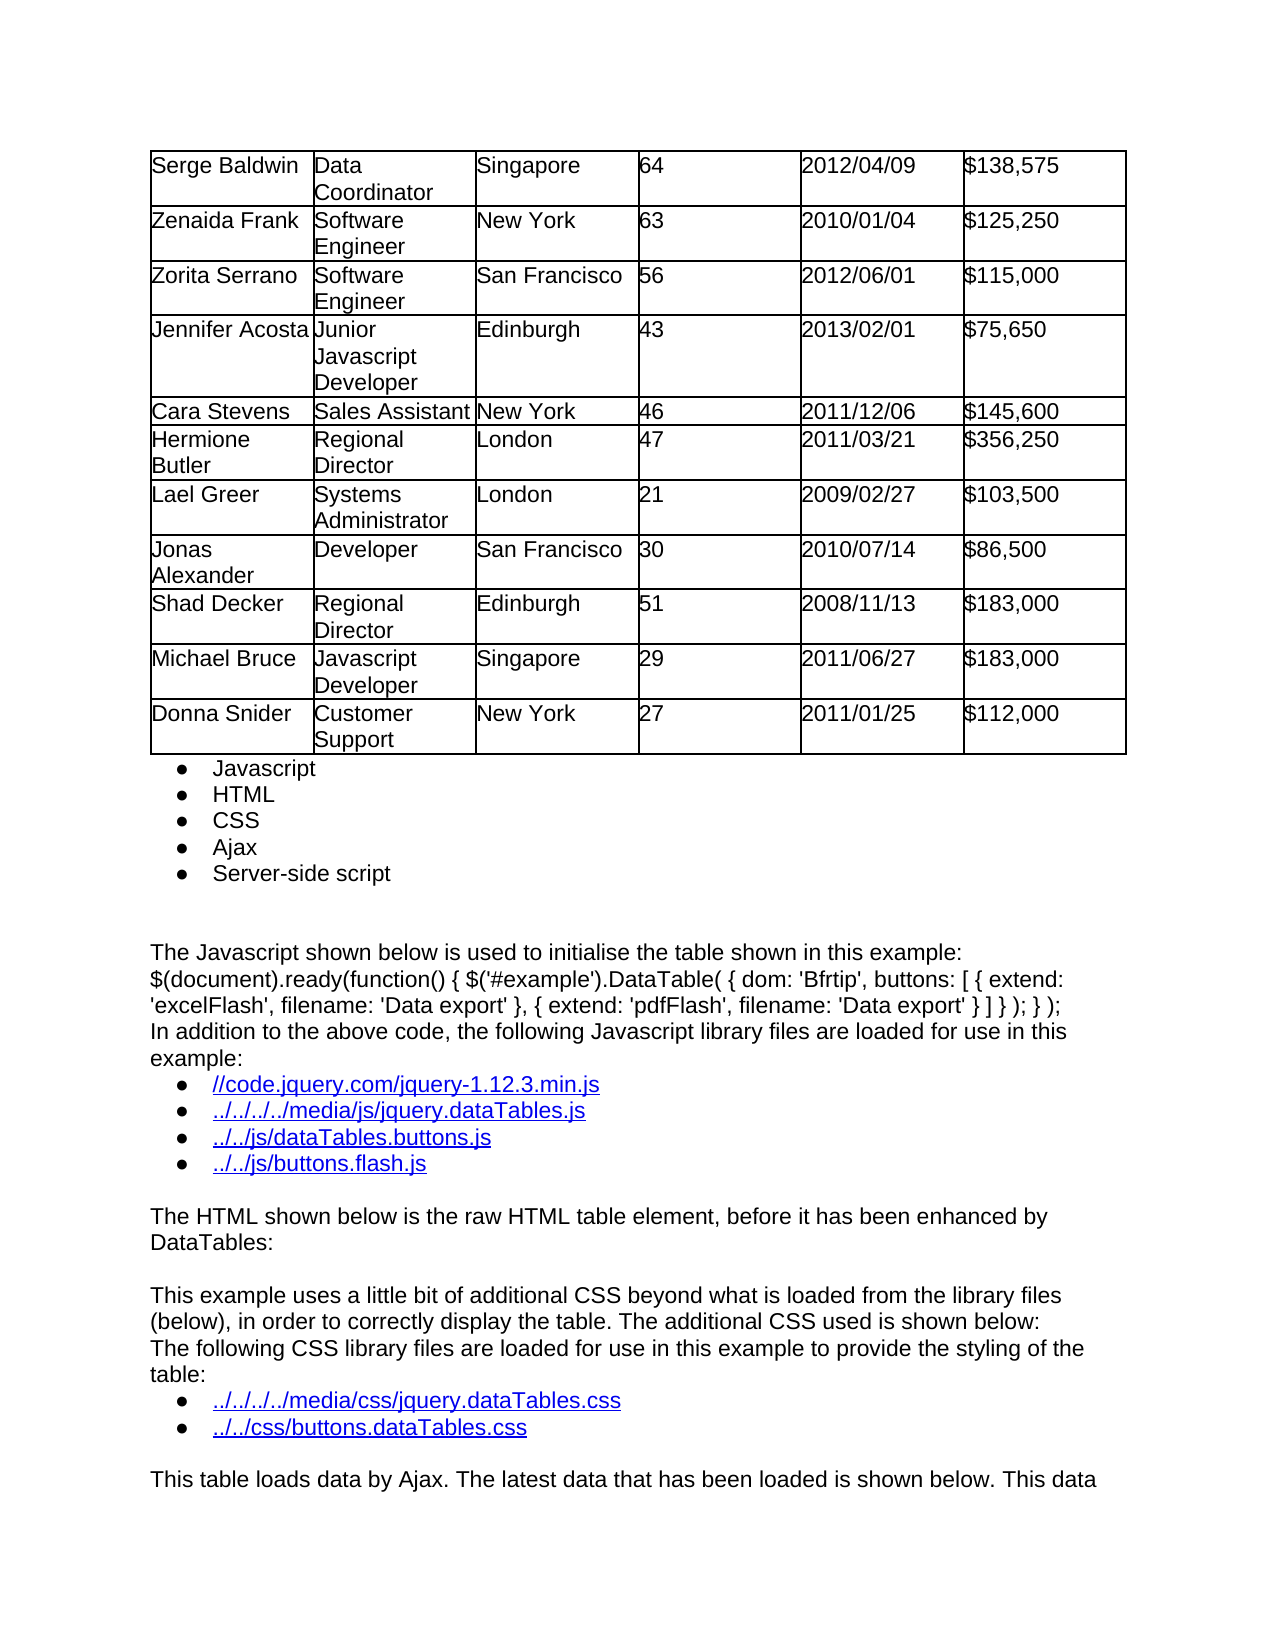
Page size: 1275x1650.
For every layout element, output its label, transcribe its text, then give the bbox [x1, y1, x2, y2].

list Server-side script [175, 860, 1125, 887]
table_cell 21 [640, 481, 800, 533]
table_cell Software Engineer [315, 207, 475, 259]
table_cell Serge Baldwin [152, 152, 313, 205]
text $(document).ready(function() { $('#example').DataTable( { dom: 'Bfrtip', buttons: [ { extend: 'excelFlash', filename: 'Data export' }, { extend: 'pdfFlash', filename: 'Data export' } ] } ); } ); [150, 966, 1125, 1018]
table_cell Shad Decker [152, 590, 313, 643]
list //code.jquery.com/jquery-1.12.3.min.js [175, 1071, 1125, 1097]
table_cell Zenaida Frank [152, 207, 313, 259]
table_cell 43 [640, 316, 800, 396]
list CSS [175, 807, 1125, 834]
table_cell Developer [315, 536, 475, 588]
table_cell 51 [640, 590, 800, 643]
table_cell Javascript Developer [315, 645, 475, 698]
table_cell Lael Greer [152, 481, 313, 533]
table_cell Edinburgh [477, 590, 638, 643]
table_cell Donna Snider [152, 700, 313, 753]
table_cell 2013/02/01 [802, 316, 963, 396]
table_cell $356,250 [965, 426, 1125, 479]
table_cell $75,650 [965, 316, 1125, 396]
table_cell $103,500 [965, 481, 1125, 533]
table_cell 2009/02/27 [802, 481, 963, 533]
table_cell 2010/01/04 [802, 207, 963, 259]
table_cell 46 [640, 398, 800, 424]
table_cell $138,575 [965, 152, 1125, 205]
list ../../../../media/js/jquery.dataTables.js [175, 1097, 1125, 1124]
table_cell Jonas Alexander [152, 536, 313, 588]
list ../../css/buttons.dataTables.css [175, 1414, 1125, 1440]
table_cell $183,000 [965, 590, 1125, 643]
table_cell Singapore [477, 645, 638, 698]
table_cell Cara Stevens [152, 398, 313, 424]
table_cell 30 [640, 536, 800, 588]
table_cell $86,500 [965, 536, 1125, 588]
table_cell 2011/03/21 [802, 426, 963, 479]
table_cell Regional Director [315, 590, 475, 643]
table_cell Edinburgh [477, 316, 638, 396]
table_cell Data Coordinator [315, 152, 475, 205]
table_cell 2011/12/06 [802, 398, 963, 424]
table_cell Hermione Butler [152, 426, 313, 479]
table_cell $145,600 [965, 398, 1125, 424]
table_cell Zorita Serrano [152, 262, 313, 314]
table_cell 27 [640, 700, 800, 753]
table_cell Michael Bruce [152, 645, 313, 698]
table_cell Singapore [477, 152, 638, 205]
table_cell Software Engineer [315, 262, 475, 314]
text The HTML shown below is the raw HTML table element, before it has been enhanced by DataTables: [150, 1203, 1125, 1256]
table_cell 56 [640, 262, 800, 314]
list ../../../../media/css/jquery.dataTables.css [175, 1387, 1125, 1414]
table_cell Systems Administrator [315, 481, 475, 533]
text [150, 1466, 1125, 1493]
table_cell 2012/06/01 [802, 262, 963, 314]
table_cell $115,000 [965, 262, 1125, 314]
table_cell Jennifer Acosta [152, 316, 313, 396]
table_cell 47 [640, 426, 800, 479]
table_cell 2008/11/13 [802, 590, 963, 643]
text In addition to the above code, the following Javascript library files are loaded for use in this example: [150, 1018, 1125, 1071]
table_cell 2010/07/14 [802, 536, 963, 588]
table_cell $183,000 [965, 645, 1125, 698]
table_cell 29 [640, 645, 800, 698]
table_cell $125,250 [965, 207, 1125, 259]
text The following CSS library files are loaded for use in this example to provide the styling of the table: [150, 1334, 1125, 1387]
table_cell Junior Javascript Developer [315, 316, 475, 396]
table_cell Sales Assistant [315, 398, 475, 424]
table_cell London [477, 426, 638, 479]
list Ajax [175, 834, 1125, 860]
text The Javascript shown below is used to initialise the table shown in this example: [150, 939, 1125, 966]
table_cell San Francisco [477, 536, 638, 588]
table_cell New York [477, 207, 638, 259]
table_cell Customer Support [315, 700, 475, 753]
table_cell London [477, 481, 638, 533]
table_cell 64 [640, 152, 800, 205]
table_cell 63 [640, 207, 800, 259]
table_cell 2011/06/27 [802, 645, 963, 698]
table_cell Regional Director [315, 426, 475, 479]
table_cell 2011/01/25 [802, 700, 963, 753]
list ../../js/buttons.flash.js [175, 1150, 1125, 1176]
table_cell New York [477, 398, 638, 424]
list HTML [175, 781, 1125, 807]
table_cell New York [477, 700, 638, 753]
list Javascript [175, 755, 1125, 781]
table_cell $112,000 [965, 700, 1125, 753]
list ../../js/dataTables.buttons.js [175, 1124, 1125, 1150]
table_cell San Francisco [477, 262, 638, 314]
table_cell 2012/04/09 [802, 152, 963, 205]
text This example uses a little bit of additional CSS beyond what is loaded from the library files (below), in order to correctly display the table. The additional CSS used is shown below: [150, 1282, 1125, 1334]
